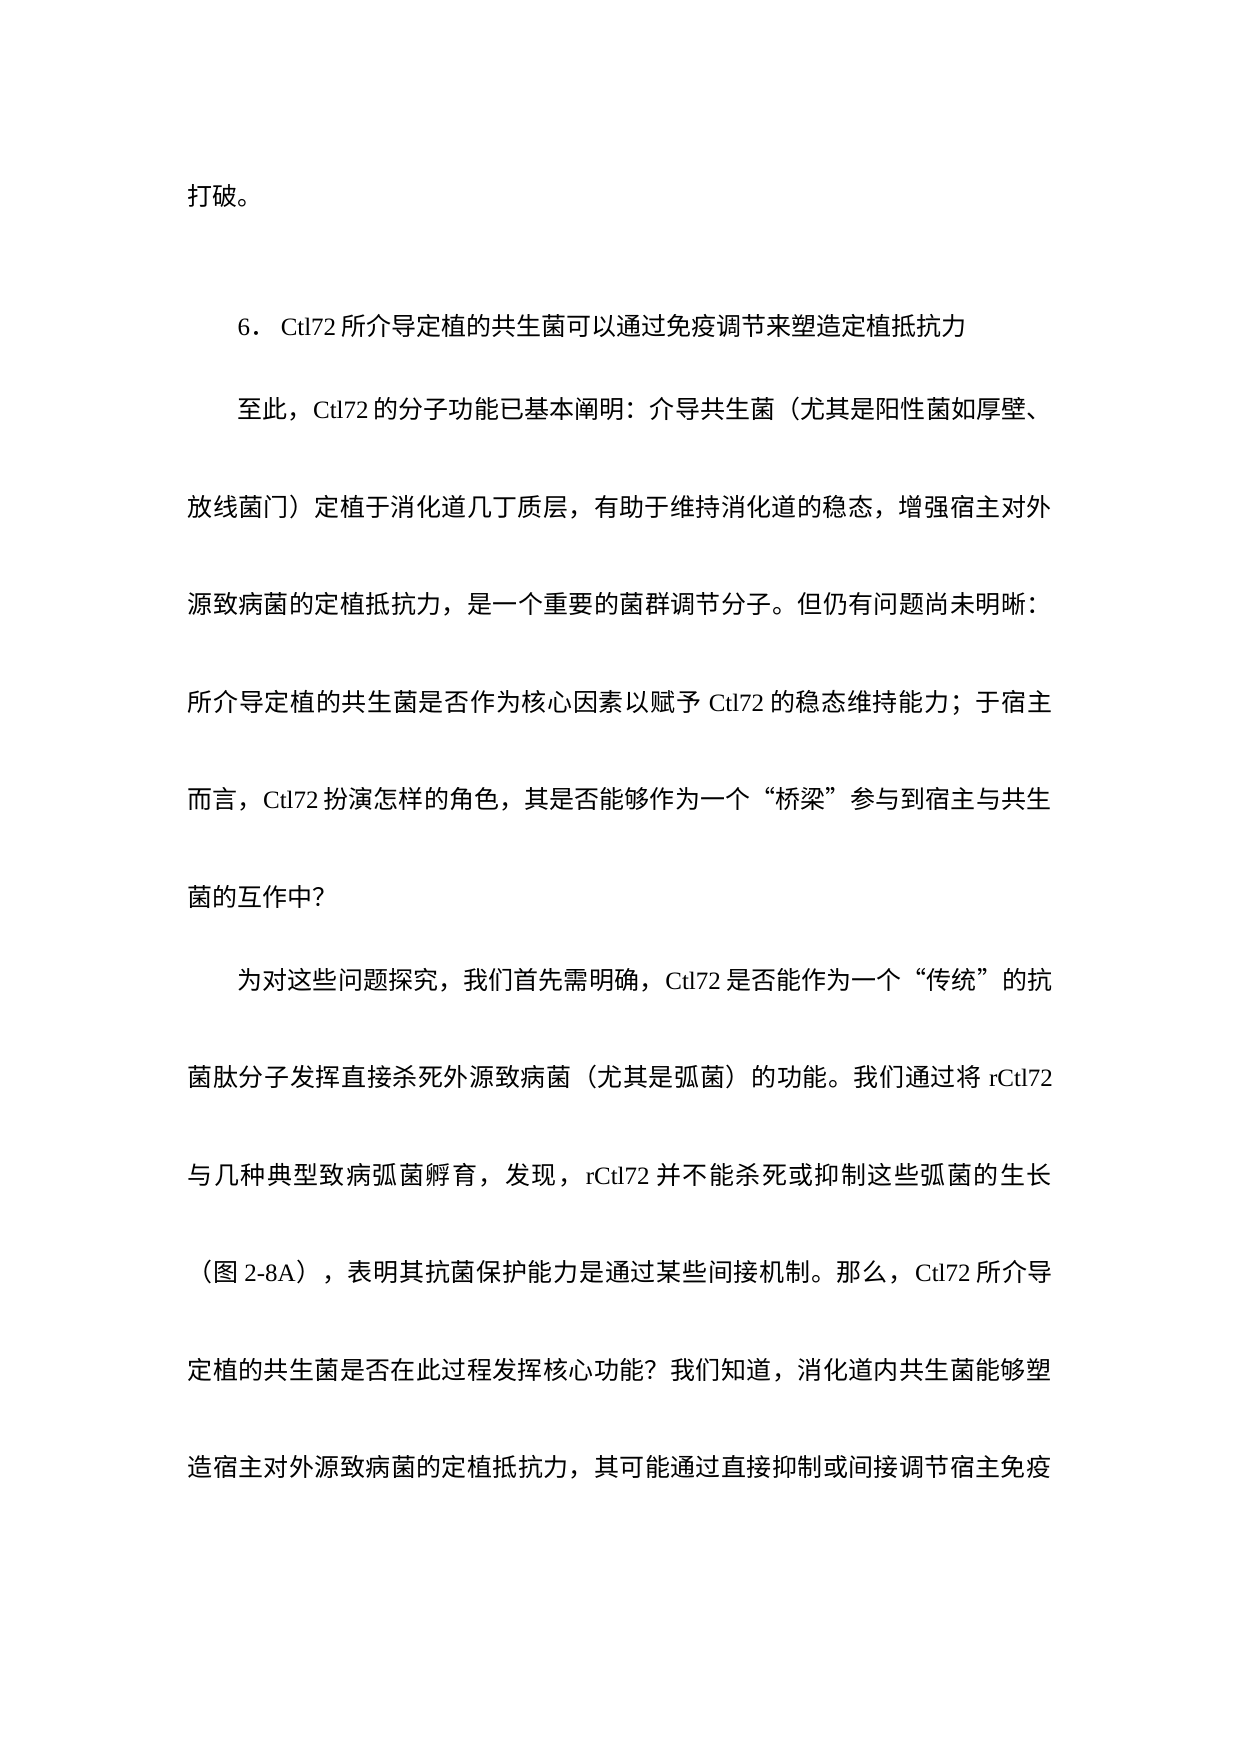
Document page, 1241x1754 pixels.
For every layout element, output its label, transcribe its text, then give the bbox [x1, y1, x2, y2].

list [187, 162, 1053, 227]
text 至此，Ctl72的分子功能已基本阐明：介导共生菌（尤其是阳性菌如厚壁、放线菌门）定植于消化道几丁质层，有助于维持消化道的稳态，增强宿主对外源致病菌的定植抵抗力，是一个重要的菌群调节分子。但仍有问题尚未明晰：所介导定植的共生菌是否作为核心因素以赋予Ctl72的稳态维持能力；于宿主而言，Ctl72扮演怎样的角色，其是否能够作为一个“桥梁”参与到宿主与共生菌的互作中？ [187, 375, 1053, 928]
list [187, 946, 1053, 1498]
list 6． Ctl72所介导定植的共生菌可以通过免疫调节来塑造定植抵抗力 [187, 292, 1053, 357]
